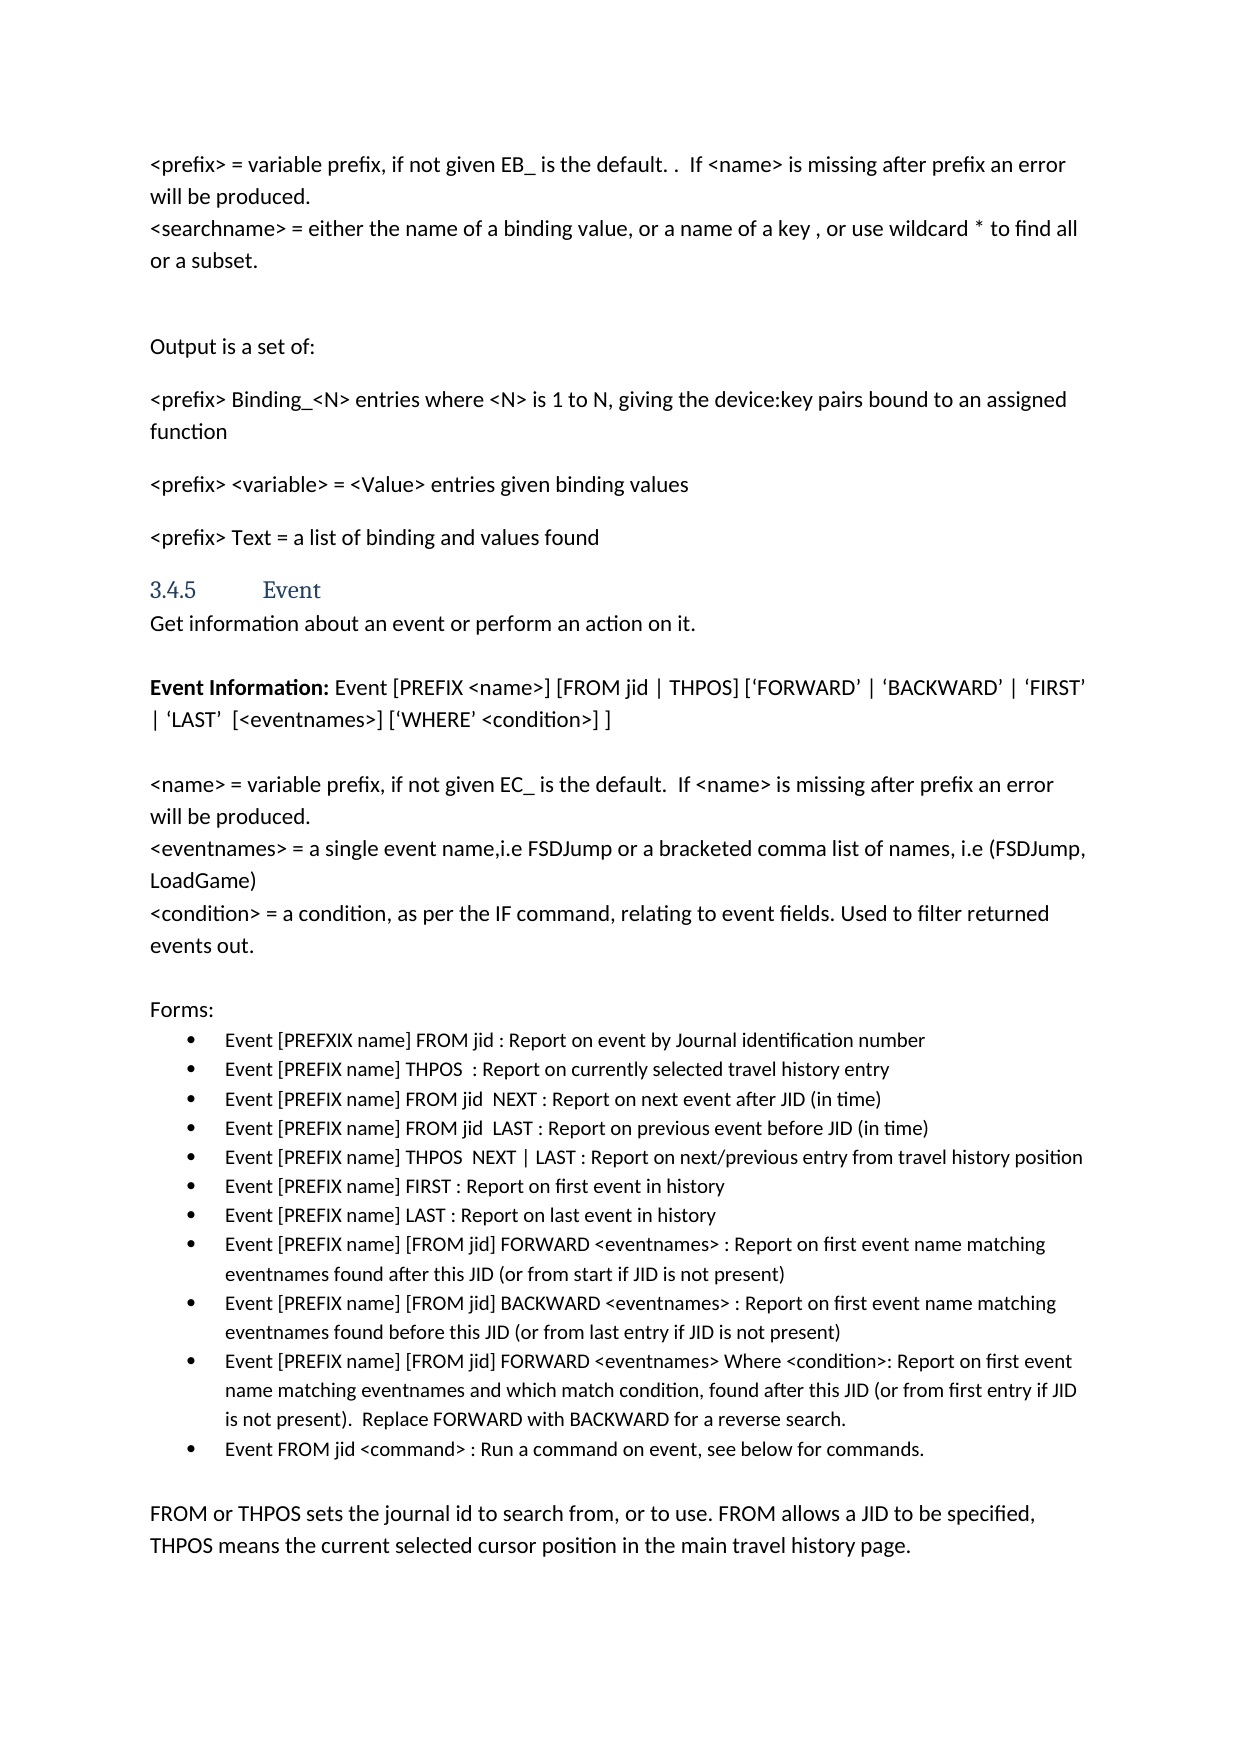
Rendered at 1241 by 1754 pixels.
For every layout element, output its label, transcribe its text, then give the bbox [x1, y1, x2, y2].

list Event [PREFIX name] FROM jid LAST : Report on previous event before JID (in time) [187, 1115, 1090, 1140]
list Event FROM jid <command> : Run a command on event, see below for commands. [187, 1436, 1090, 1461]
subtitle Event [150, 576, 1090, 605]
text Output is a set of: [150, 332, 1090, 360]
text Forms: [150, 995, 1090, 1023]
text <searchname> = either the name of a binding value, or a name of a key , or use wildcard * to find all or a subset. [150, 214, 1090, 274]
list Event [PREFIX name] FROM jid NEXT : Report on next event after JID (in time) [187, 1086, 1090, 1111]
text Event Information: Event [PREFIX <name>] [FROM jid | THPOS] [‘FORWARD’ | ‘BACKWARD’ | ‘FIRST’ | ‘LAST’ [<eventnames>] [‘WHERE’ <condition>] ] [150, 673, 1090, 734]
list Event [PREFIX name] FIRST : Report on first event in history [187, 1173, 1090, 1199]
text Get information about an event or perform an action on it. [150, 609, 1090, 637]
list Event [PREFIX name] [FROM jid] FORWARD <eventnames> Where <condition>: Report on first event name matching eventnames and which match condition, found after this JID (or from first entry if JID is not present). Replace FORWARD with BACKWARD for a reverse search. [187, 1348, 1090, 1432]
list Event [PREFXIX name] FROM jid : Report on event by Journal identification number [187, 1027, 1090, 1053]
text <prefix> Binding_<N> entries where <N> is 1 to N, giving the device:key pairs bound to an assigned function [150, 385, 1090, 445]
text <condition> = a condition, as per the IF command, relating to event fields. Used to filter returned events out. [150, 899, 1090, 959]
text <eventnames> = a single event name,i.e FSDJump or a bracketed comma list of names, i.e (FSDJump, LoadGame) [150, 834, 1090, 894]
text <name> = variable prefix, if not given EC_ is the default. If <name> is missing after prefix an error will be produced. [150, 770, 1090, 830]
text <prefix> = variable prefix, if not given EB_ is the default. . If <name> is missing after prefix an error will be produced. [150, 150, 1090, 210]
list Event [PREFIX name] THPOS : Report on currently selected travel history entry [187, 1057, 1090, 1082]
list Event [PREFIX name] THPOS NEXT | LAST : Report on next/previous entry from travel history position [187, 1144, 1090, 1169]
list Event [PREFIX name] [FROM jid] BACKWARD <eventnames> : Report on first event name matching eventnames found before this JID (or from last entry if JID is not present) [187, 1290, 1090, 1344]
text <prefix> Text = a list of binding and values found [150, 523, 1090, 551]
list Event [PREFIX name] [FROM jid] FORWARD <eventnames> : Report on first event name matching eventnames found after this JID (or from start if JID is not present) [187, 1232, 1090, 1286]
text <prefix> <variable> = <Value> entries given binding values [150, 470, 1090, 498]
text FROM or THPOS sets the journal id to search from, or to use. FROM allows a JID to be specified, THPOS means the current selected cursor position in the main travel history page. [150, 1499, 1090, 1559]
list Event [PREFIX name] LAST : Report on last event in history [187, 1202, 1090, 1228]
